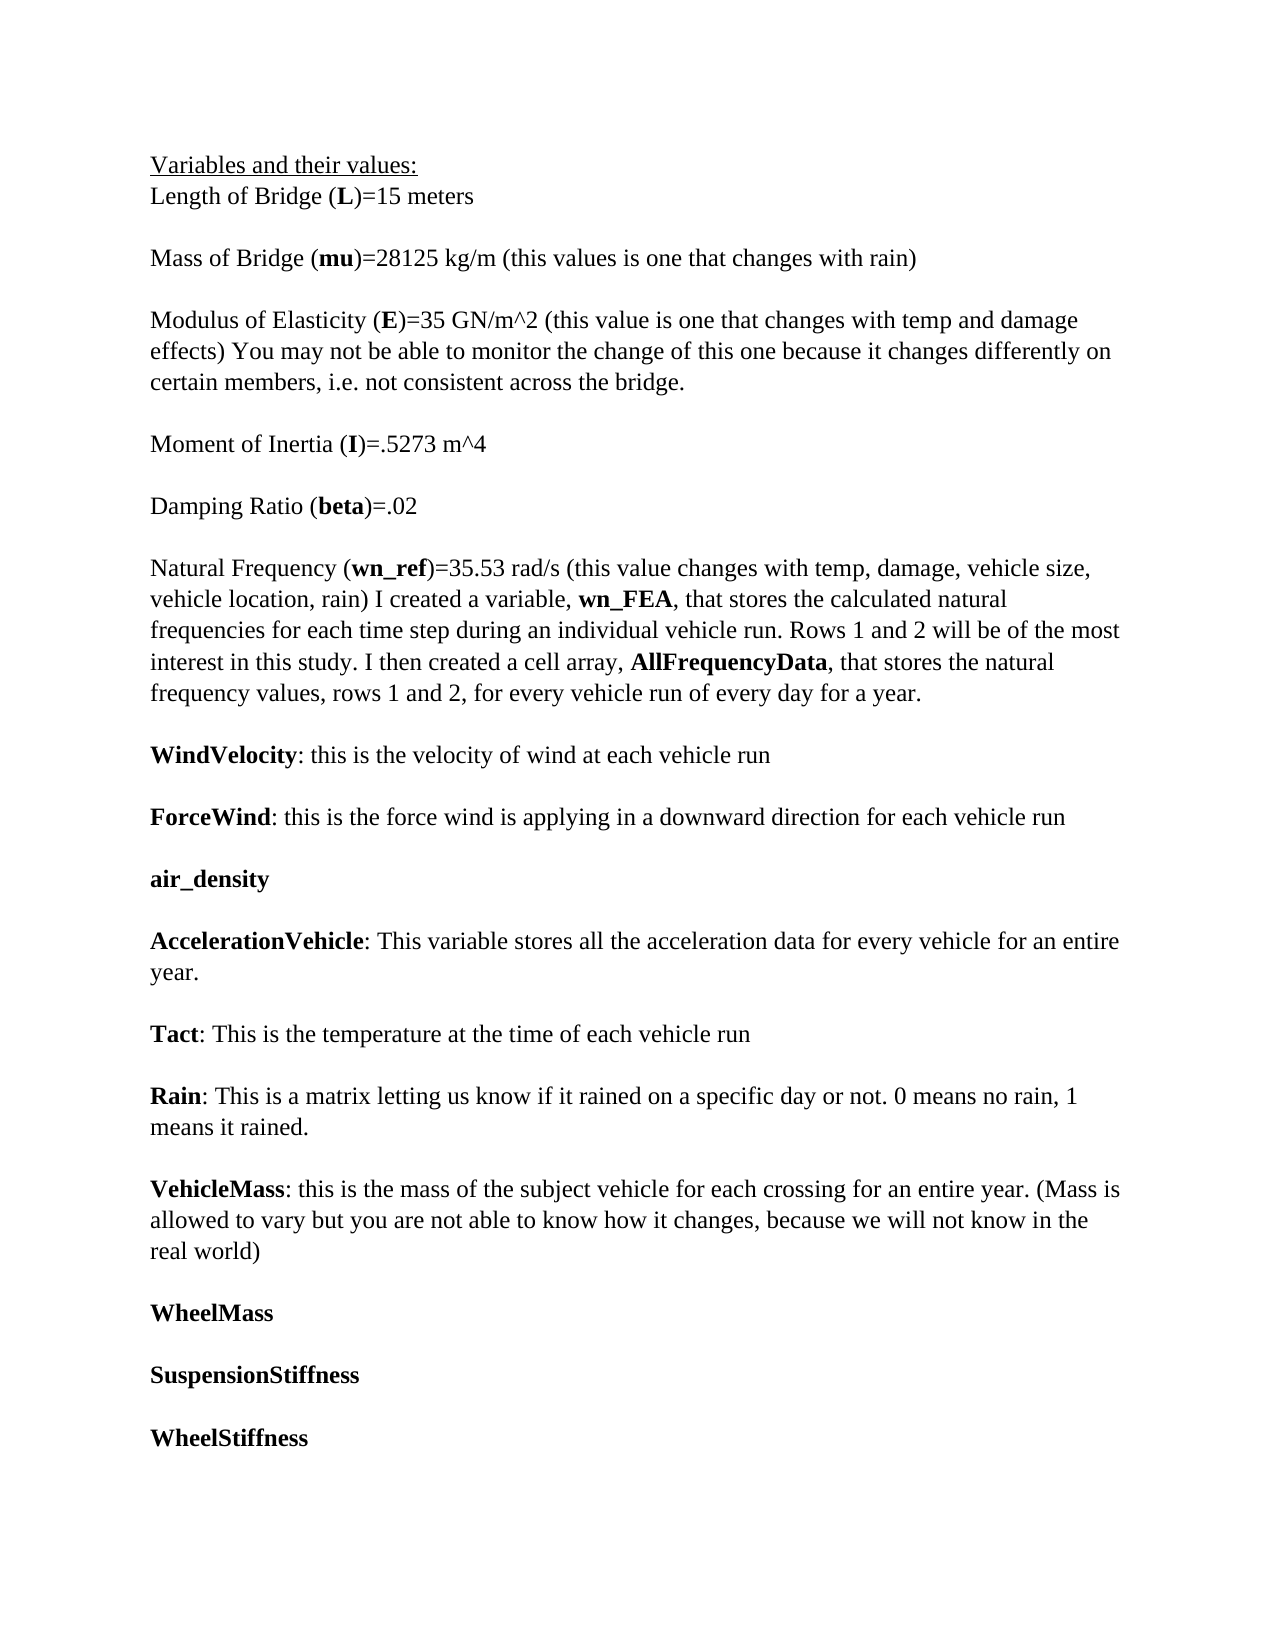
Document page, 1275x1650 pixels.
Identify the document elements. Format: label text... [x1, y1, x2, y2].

text Damping Ratio (beta)=.02 [150, 491, 1125, 520]
text Length of Bridge (L)=15 meters [150, 181, 1125, 210]
text AccelerationVehicle: This variable stores all the acceleration data for every vehicle for an entire year. [150, 926, 1125, 986]
text SuspensionStiffness [150, 1361, 1125, 1389]
text Natural Frequency (wn_ref)=35.53 rad/s (this value changes with temp, damage, vehicle size, vehicle location, rain) I created a variable, wn_FEA, that stores the calculated natural frequencies for each time step during an individual vehicle run. Rows 1 and 2 will be of the most interest in this study. I then created a cell array, AllFrequencyData, that stores the natural frequency values, rows 1 and 2, for every vehicle run of every day for a year. [150, 553, 1125, 706]
text VehicleMass: this is the mass of the subject vehicle for each crossing for an entire year. (Mass is allowed to vary but you are not able to know how it changes, because we will not know in the real world) [150, 1174, 1125, 1265]
text WheelMass [150, 1298, 1125, 1327]
text Mass of Bridge (mu)=28125 kg/m (this values is one that changes with rain) [150, 243, 1125, 272]
text ForceWind: this is the force wind is applying in a downward direction for each vehicle run [150, 802, 1125, 831]
text WheelStiffness [150, 1423, 1125, 1451]
text Rain: This is a matrix letting us know if it rained on a specific day or not. 0 means no rain, 1 means it rained. [150, 1081, 1125, 1141]
text WindVelocity: this is the velocity of wind at each vehicle run [150, 740, 1125, 768]
text Variables and their values: [150, 150, 1125, 179]
text Tact: This is the temperature at the time of each vehicle run [150, 1019, 1125, 1048]
text air_density [150, 864, 1125, 893]
text Moment of Inertia (I)=.5273 m^4 [150, 429, 1125, 458]
text Modulus of Elasticity (E)=35 GN/m^2 (this value is one that changes with temp and damage effects) You may not be able to monitor the change of this one because it changes differently on certain members, i.e. not consistent across the bridge. [150, 305, 1125, 396]
